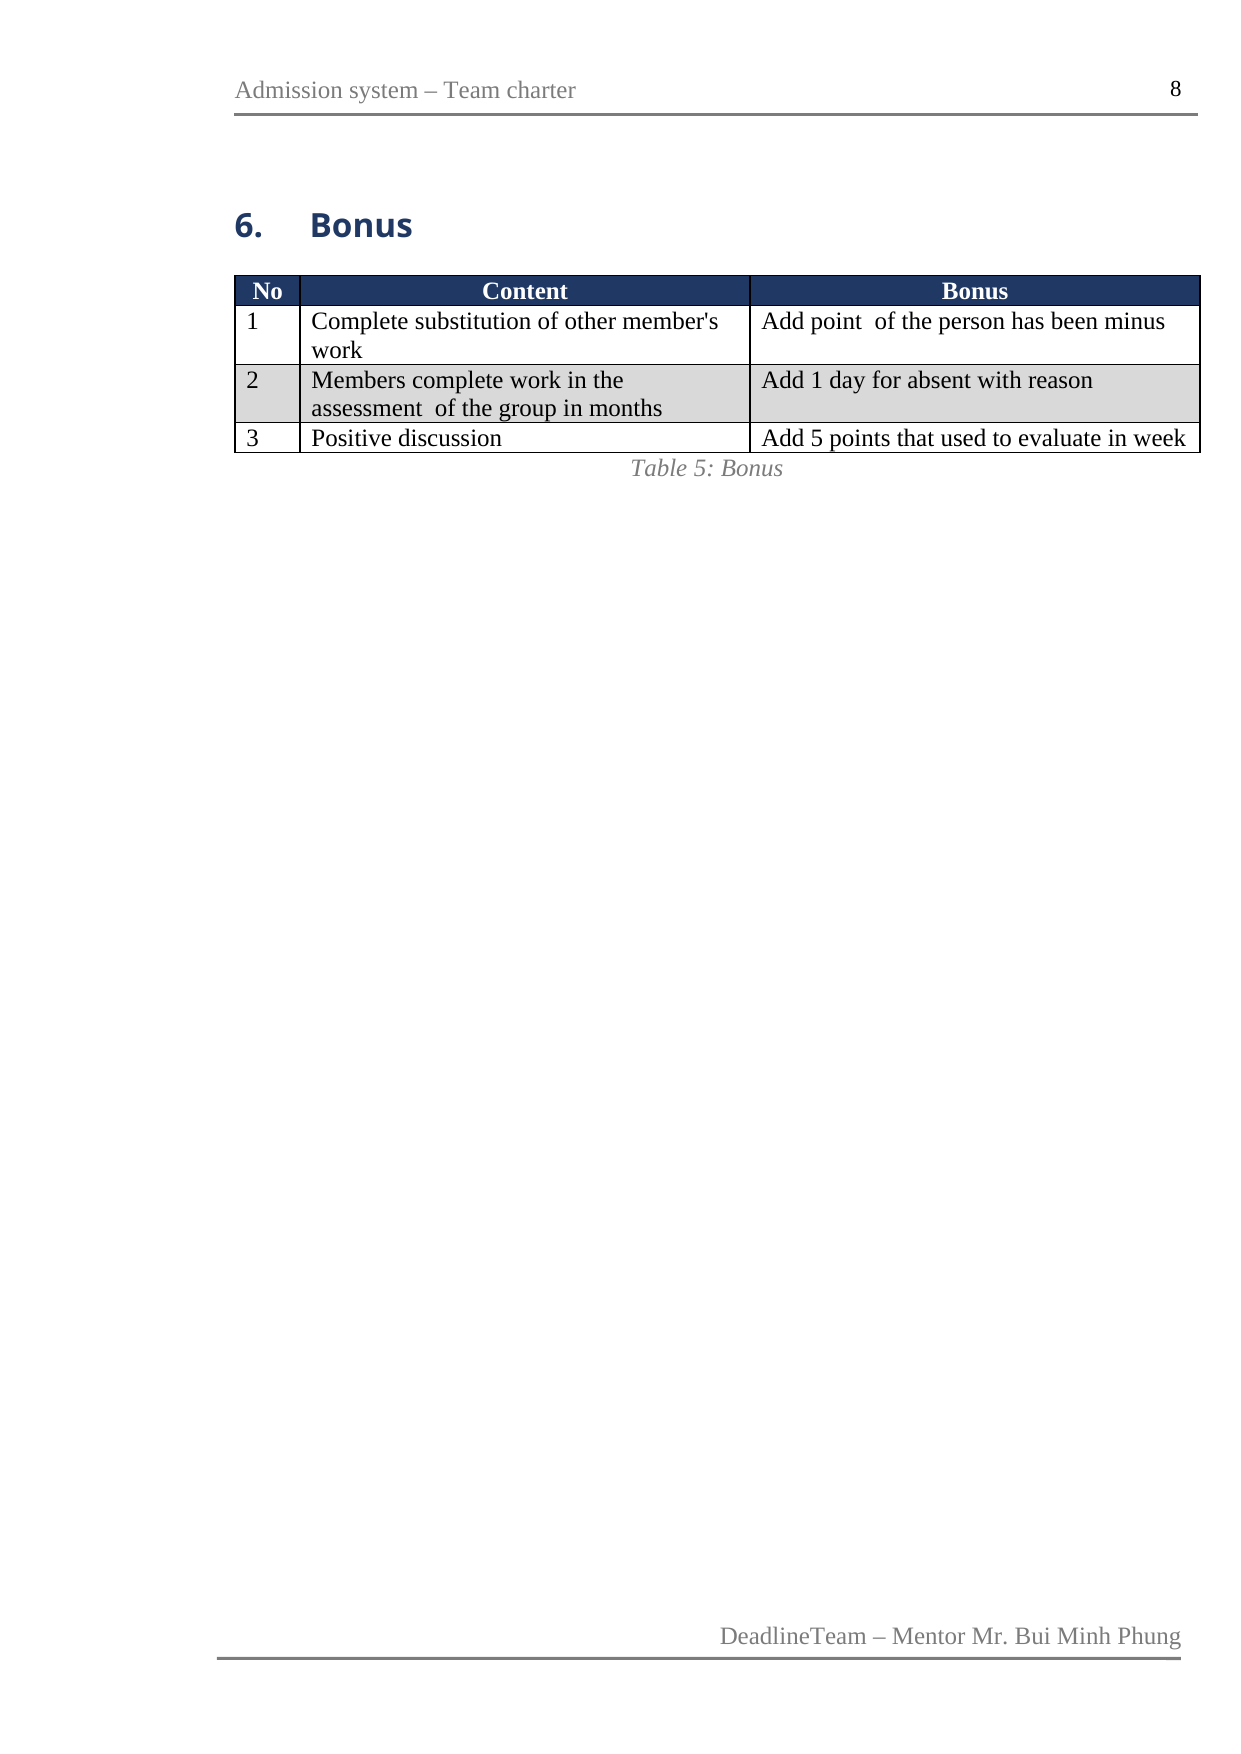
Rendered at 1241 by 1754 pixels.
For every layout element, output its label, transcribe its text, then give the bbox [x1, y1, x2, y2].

table_cell Complete substitution of other member's work [301, 306, 749, 364]
table_cell 3 [236, 423, 299, 452]
table_header No [236, 276, 299, 305]
text Table 5: Bonus [234, 453, 1181, 482]
table_cell Add point of the person has been minus [751, 306, 1199, 364]
table_cell Members complete work in the assessment of the group in months [301, 365, 749, 422]
table_cell Add 1 day for absent with reason [751, 365, 1199, 422]
table_cell 2 [236, 365, 299, 422]
table_header Content [301, 276, 749, 305]
subtitle Bonus [234, 201, 1181, 247]
table_cell Positive discussion [301, 423, 749, 452]
table_cell 1 [236, 306, 299, 364]
table_header Bonus [751, 276, 1199, 305]
table_cell Add 5 points that used to evaluate in week [751, 423, 1199, 452]
